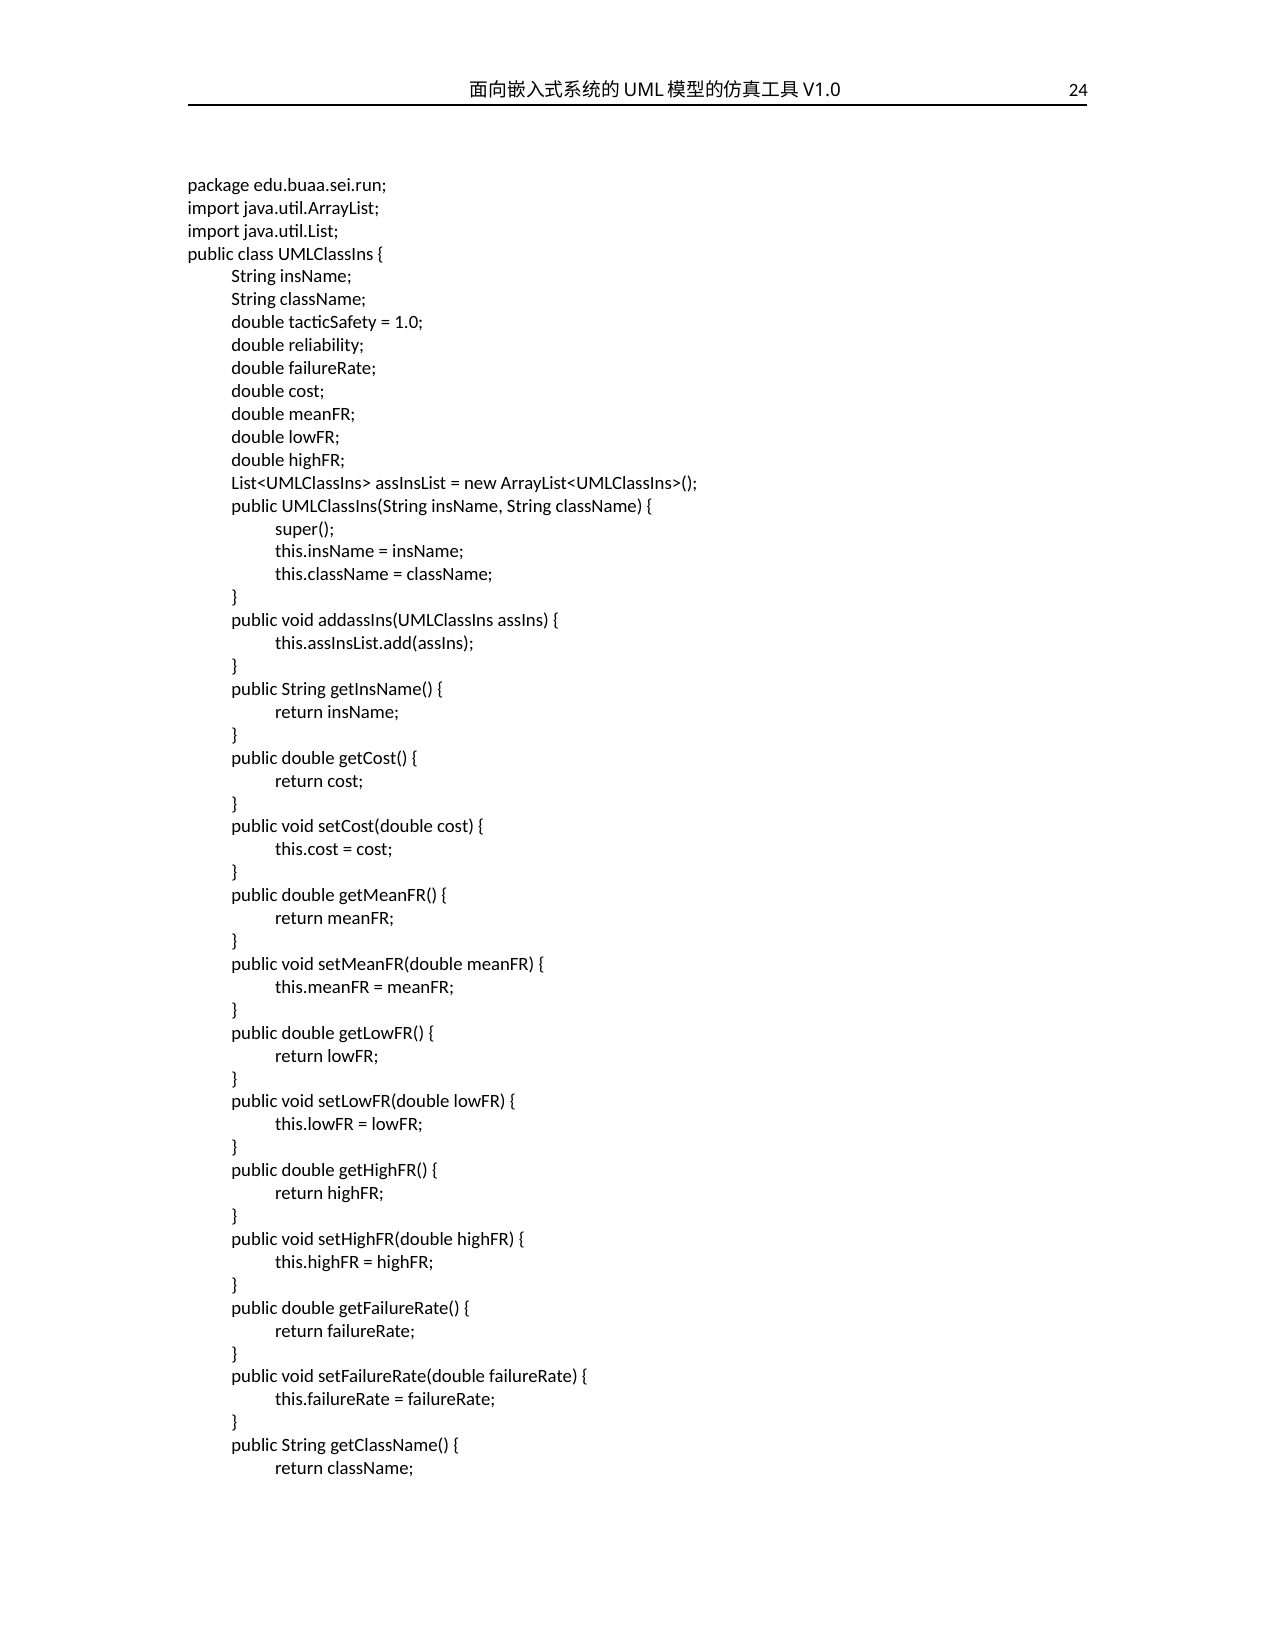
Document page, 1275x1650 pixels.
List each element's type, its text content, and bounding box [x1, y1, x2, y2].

text public void setFailureRate(double failureRate) { [187, 1364, 1087, 1387]
text this.failureRate = failureRate; [187, 1387, 1087, 1410]
text return lowFR; [187, 1044, 1087, 1067]
text double tacticSafety = 1.0; [187, 310, 1087, 333]
text } [187, 929, 1087, 952]
text String insName; [187, 264, 1087, 287]
text } [187, 998, 1087, 1021]
text package edu.buaa.sei.run; [187, 173, 1087, 196]
text public double getHighFR() { [187, 1158, 1087, 1181]
text } [187, 1135, 1087, 1158]
text } [187, 1273, 1087, 1296]
text this.highFR = highFR; [187, 1250, 1087, 1273]
text public double getFailureRate() { [187, 1296, 1087, 1319]
text public void addassIns(UMLClassIns assIns) { [187, 608, 1087, 631]
text import java.util.ArrayList; [187, 196, 1087, 219]
text public void setMeanFR(double meanFR) { [187, 952, 1087, 975]
text this.insName = insName; [187, 539, 1087, 562]
text } [187, 792, 1087, 814]
text public void setHighFR(double highFR) { [187, 1227, 1087, 1250]
text String className; [187, 287, 1087, 310]
text return cost; [187, 769, 1087, 792]
text this.meanFR = meanFR; [187, 975, 1087, 998]
text public String getInsName() { [187, 677, 1087, 700]
text double reliability; [187, 333, 1087, 356]
text public void setCost(double cost) { [187, 814, 1087, 837]
text return insName; [187, 700, 1087, 723]
text } [187, 1204, 1087, 1227]
text double lowFR; [187, 425, 1087, 448]
text List<UMLClassIns> assInsList = new ArrayList<UMLClassIns>(); [187, 471, 1087, 494]
text return highFR; [187, 1181, 1087, 1204]
text } [187, 860, 1087, 883]
text this.className = className; [187, 562, 1087, 585]
text this.lowFR = lowFR; [187, 1112, 1087, 1135]
text } [187, 1342, 1087, 1364]
text } [187, 1410, 1087, 1433]
text public String getClassName() { [187, 1433, 1087, 1456]
text public double getLowFR() { [187, 1021, 1087, 1044]
text public void setLowFR(double lowFR) { [187, 1089, 1087, 1112]
text public class UMLClassIns { [187, 242, 1087, 264]
text double failureRate; [187, 356, 1087, 379]
text return className; [187, 1456, 1087, 1479]
text this.cost = cost; [187, 837, 1087, 860]
text double highFR; [187, 448, 1087, 471]
text super(); [187, 517, 1087, 539]
text } [187, 723, 1087, 746]
text public double getMeanFR() { [187, 883, 1087, 906]
text return meanFR; [187, 906, 1087, 929]
text this.assInsList.add(assIns); [187, 631, 1087, 654]
text } [187, 654, 1087, 677]
text double cost; [187, 379, 1087, 402]
text public UMLClassIns(String insName, String className) { [187, 494, 1087, 517]
text return failureRate; [187, 1319, 1087, 1342]
text double meanFR; [187, 402, 1087, 425]
text public double getCost() { [187, 746, 1087, 769]
text } [187, 585, 1087, 608]
text } [187, 1067, 1087, 1089]
text import java.util.List; [187, 219, 1087, 242]
